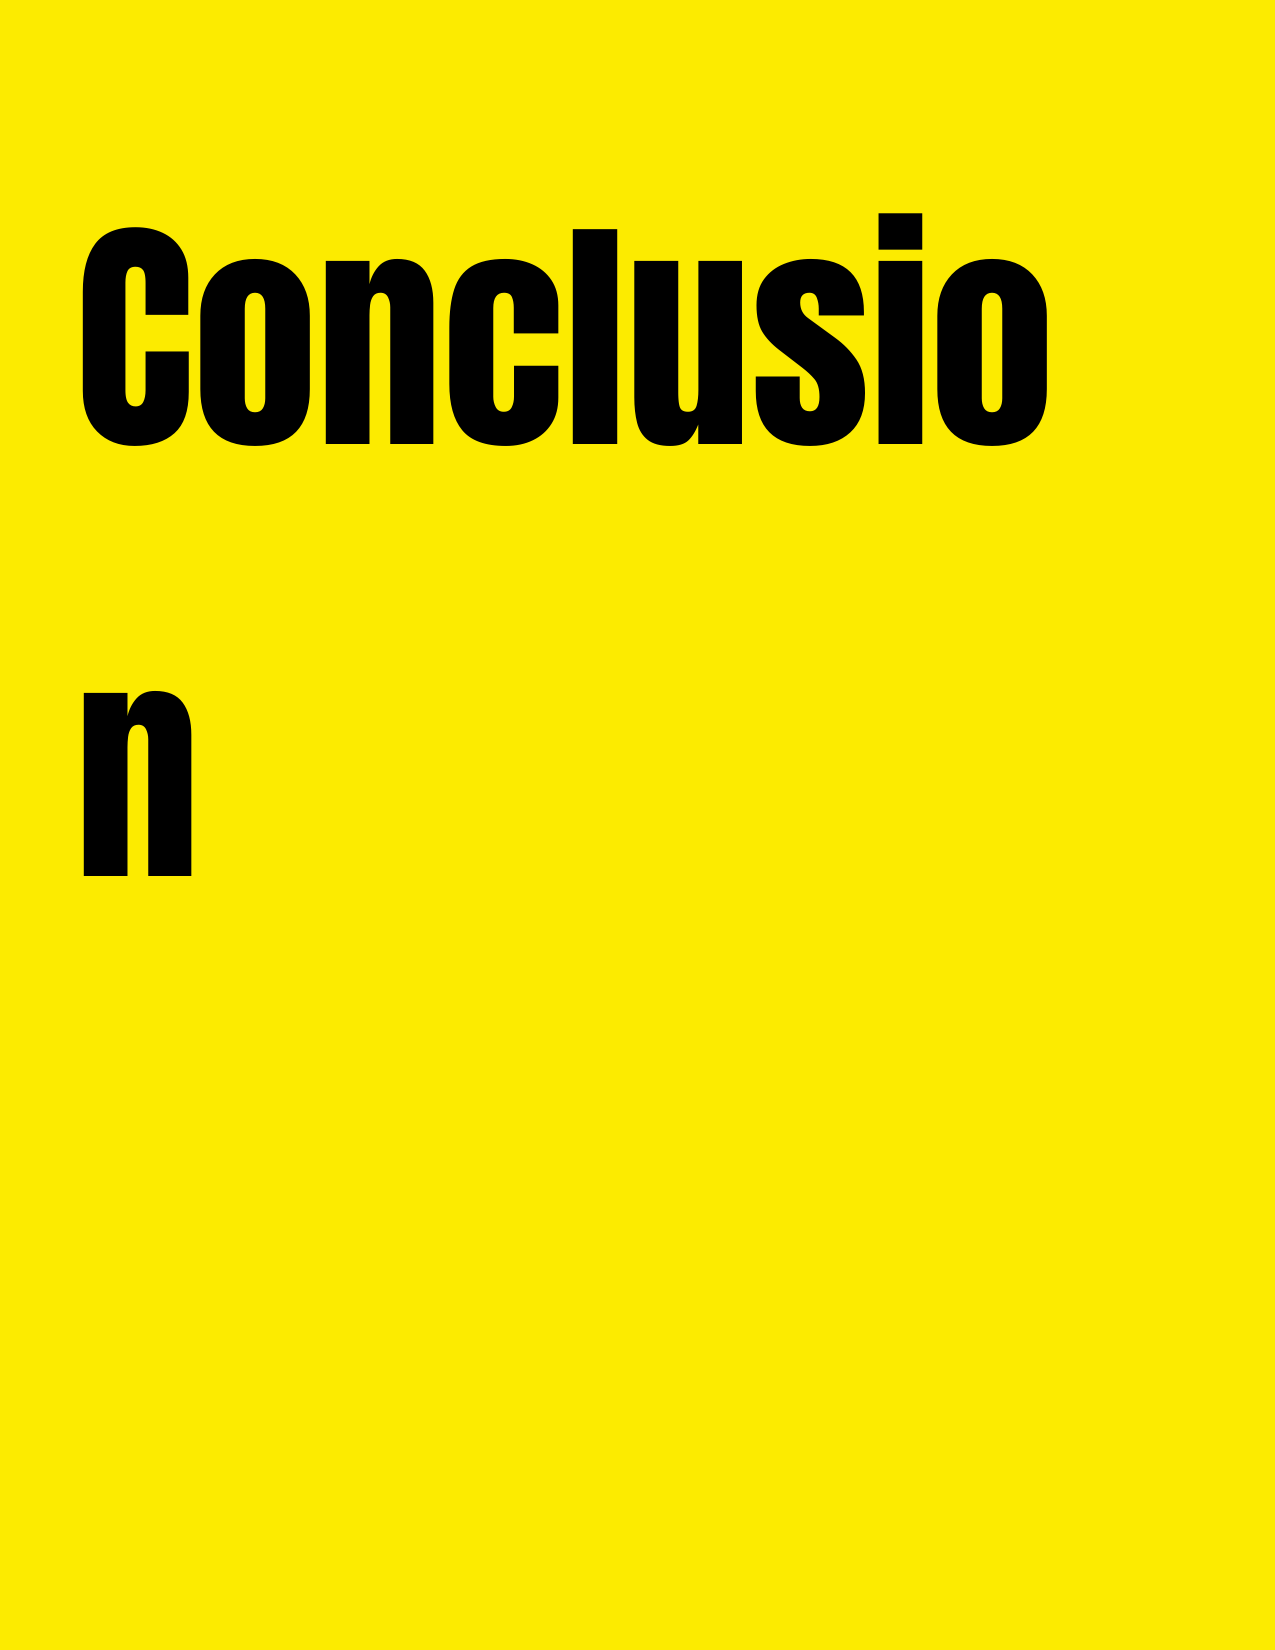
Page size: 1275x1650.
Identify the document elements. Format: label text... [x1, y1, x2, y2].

title Conclusion [75, 150, 1125, 959]
